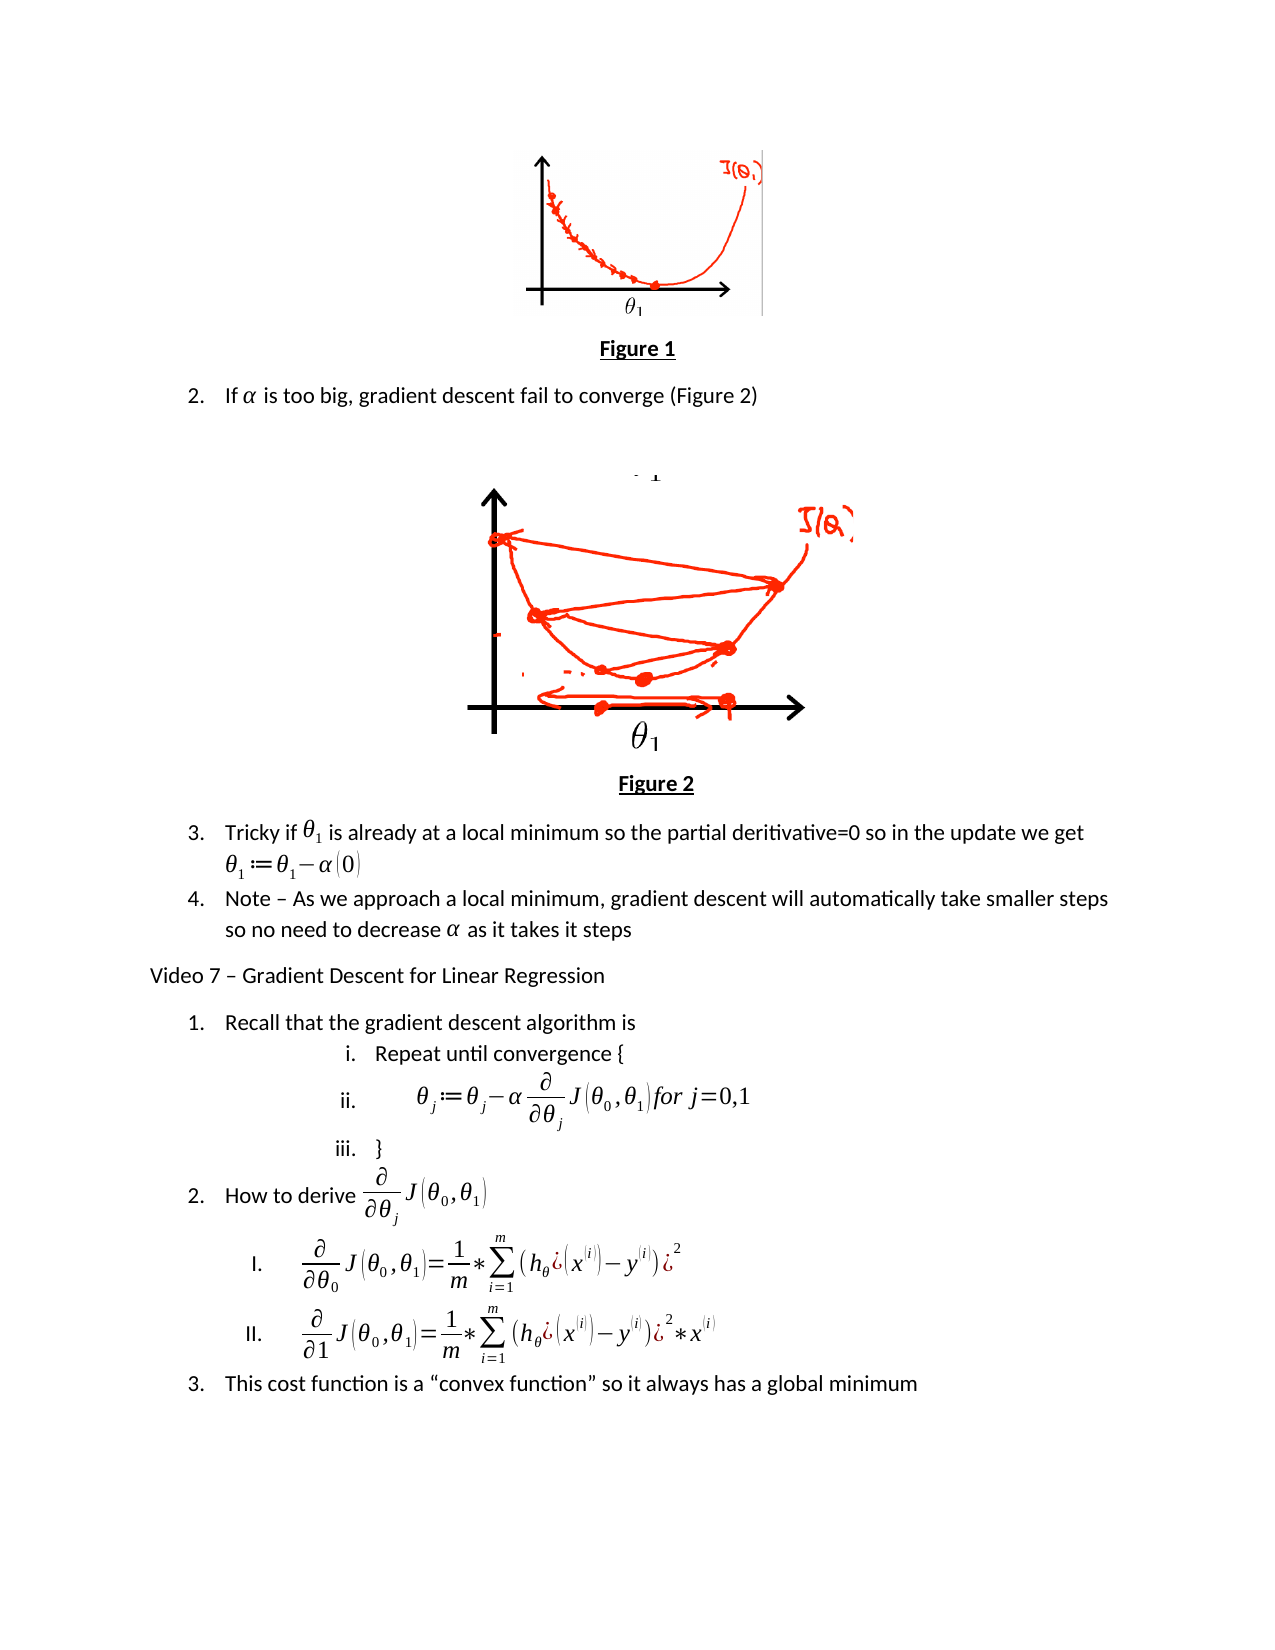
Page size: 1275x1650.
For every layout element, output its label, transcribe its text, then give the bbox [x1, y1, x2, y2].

list Repeat until convergence { [356, 1039, 1125, 1067]
list This cost function is a “convex function” so it always has a global minimum [187, 1369, 1125, 1397]
list Note – As we approach a local minimum, gradient descent will automatically take smaller steps so no need to decrease as it takes it steps [187, 884, 1125, 943]
list Tricky if is already at a local minimum so the partial deritivative=0 so in the update we get [187, 816, 1125, 882]
list If is too big, gradient descent fail to converge (Figure 2) [187, 381, 1125, 409]
text Figure 1 [150, 334, 1125, 363]
picture [512, 150, 763, 316]
list How to derive [187, 1164, 1125, 1227]
text Figure 2 [187, 769, 1125, 797]
list } [356, 1134, 1125, 1162]
text Video 7 – Gradient Descent for Linear Regression [150, 962, 1125, 989]
list Recall that the gradient descent algorithm is [187, 1008, 1125, 1036]
picture [459, 475, 854, 751]
